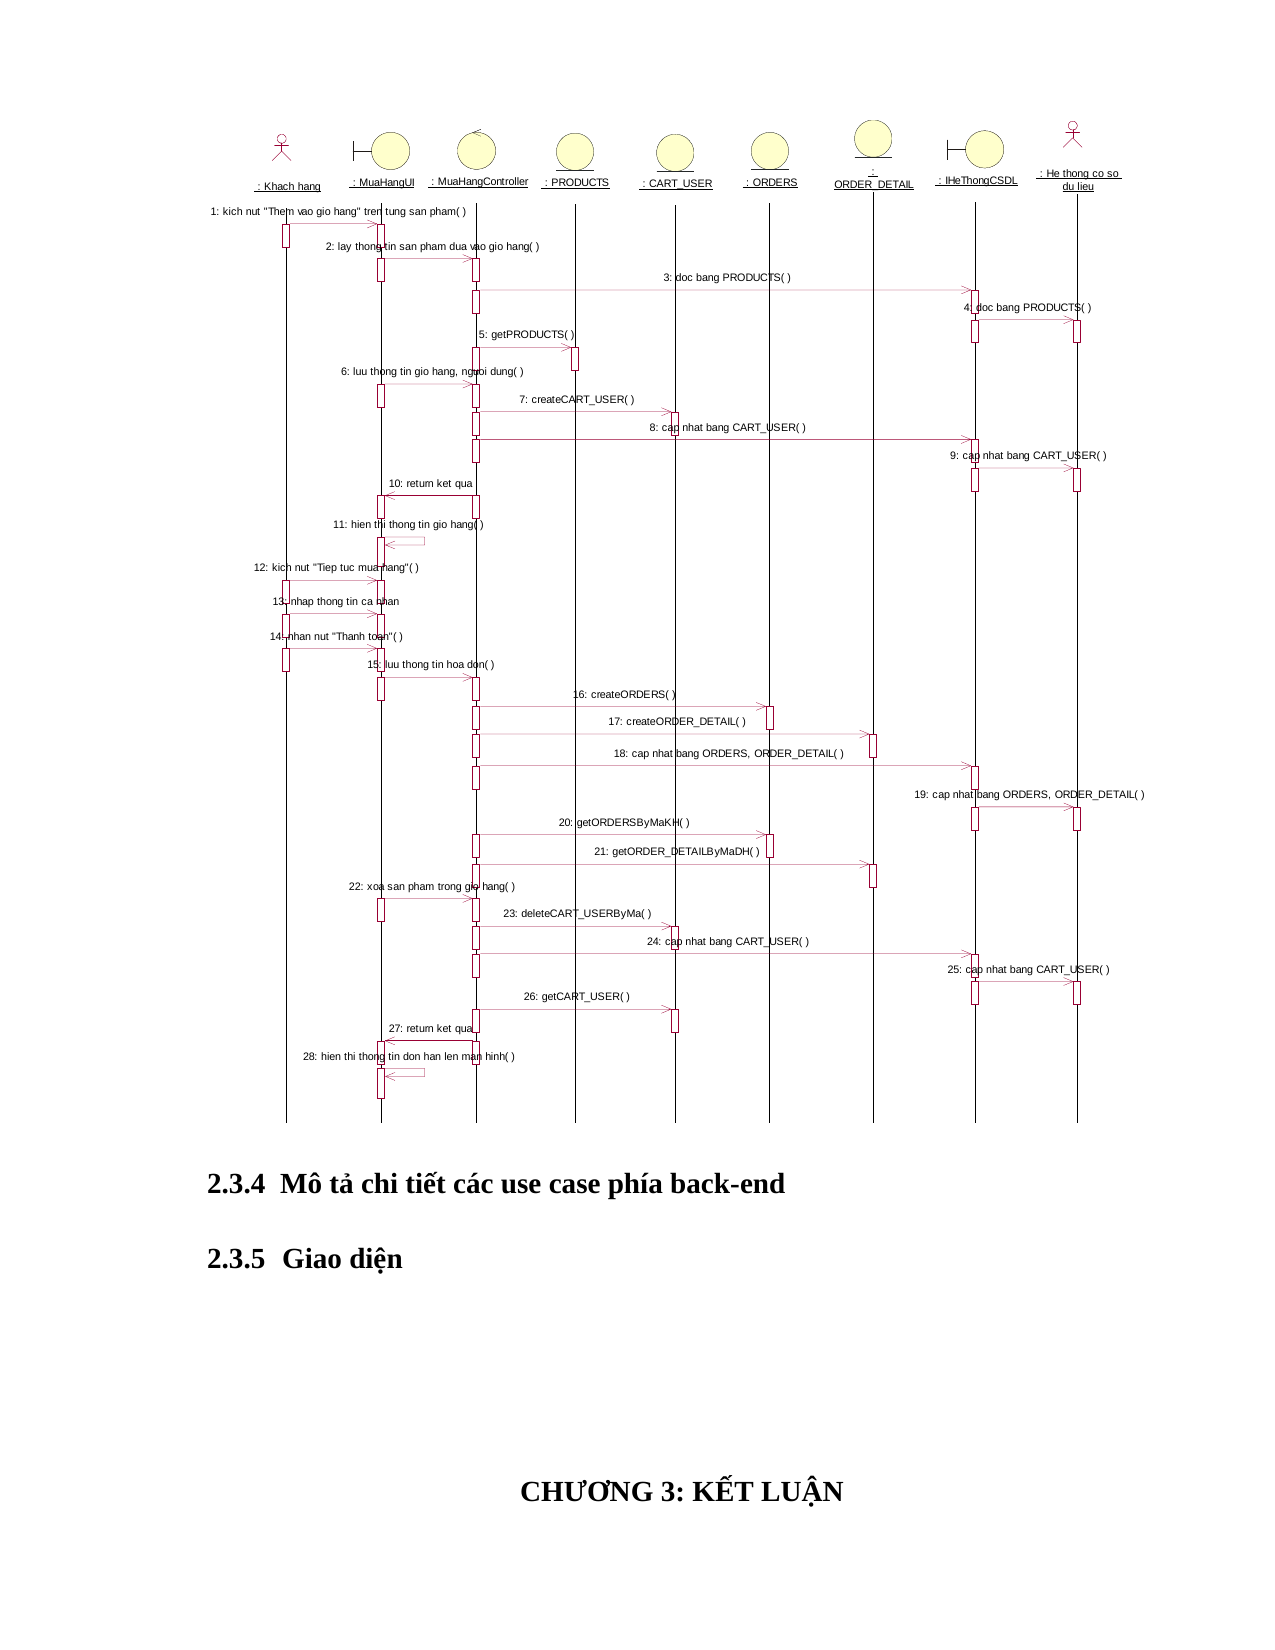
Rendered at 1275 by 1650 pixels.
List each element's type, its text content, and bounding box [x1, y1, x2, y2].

subtitle Giao diện [207, 1241, 1157, 1275]
subtitle CHƯƠNG 3: KẾT LUẬN [207, 1474, 1157, 1507]
subtitle 2.3.4 Mô tả chi tiết các use case phía back-end [207, 1166, 1157, 1200]
